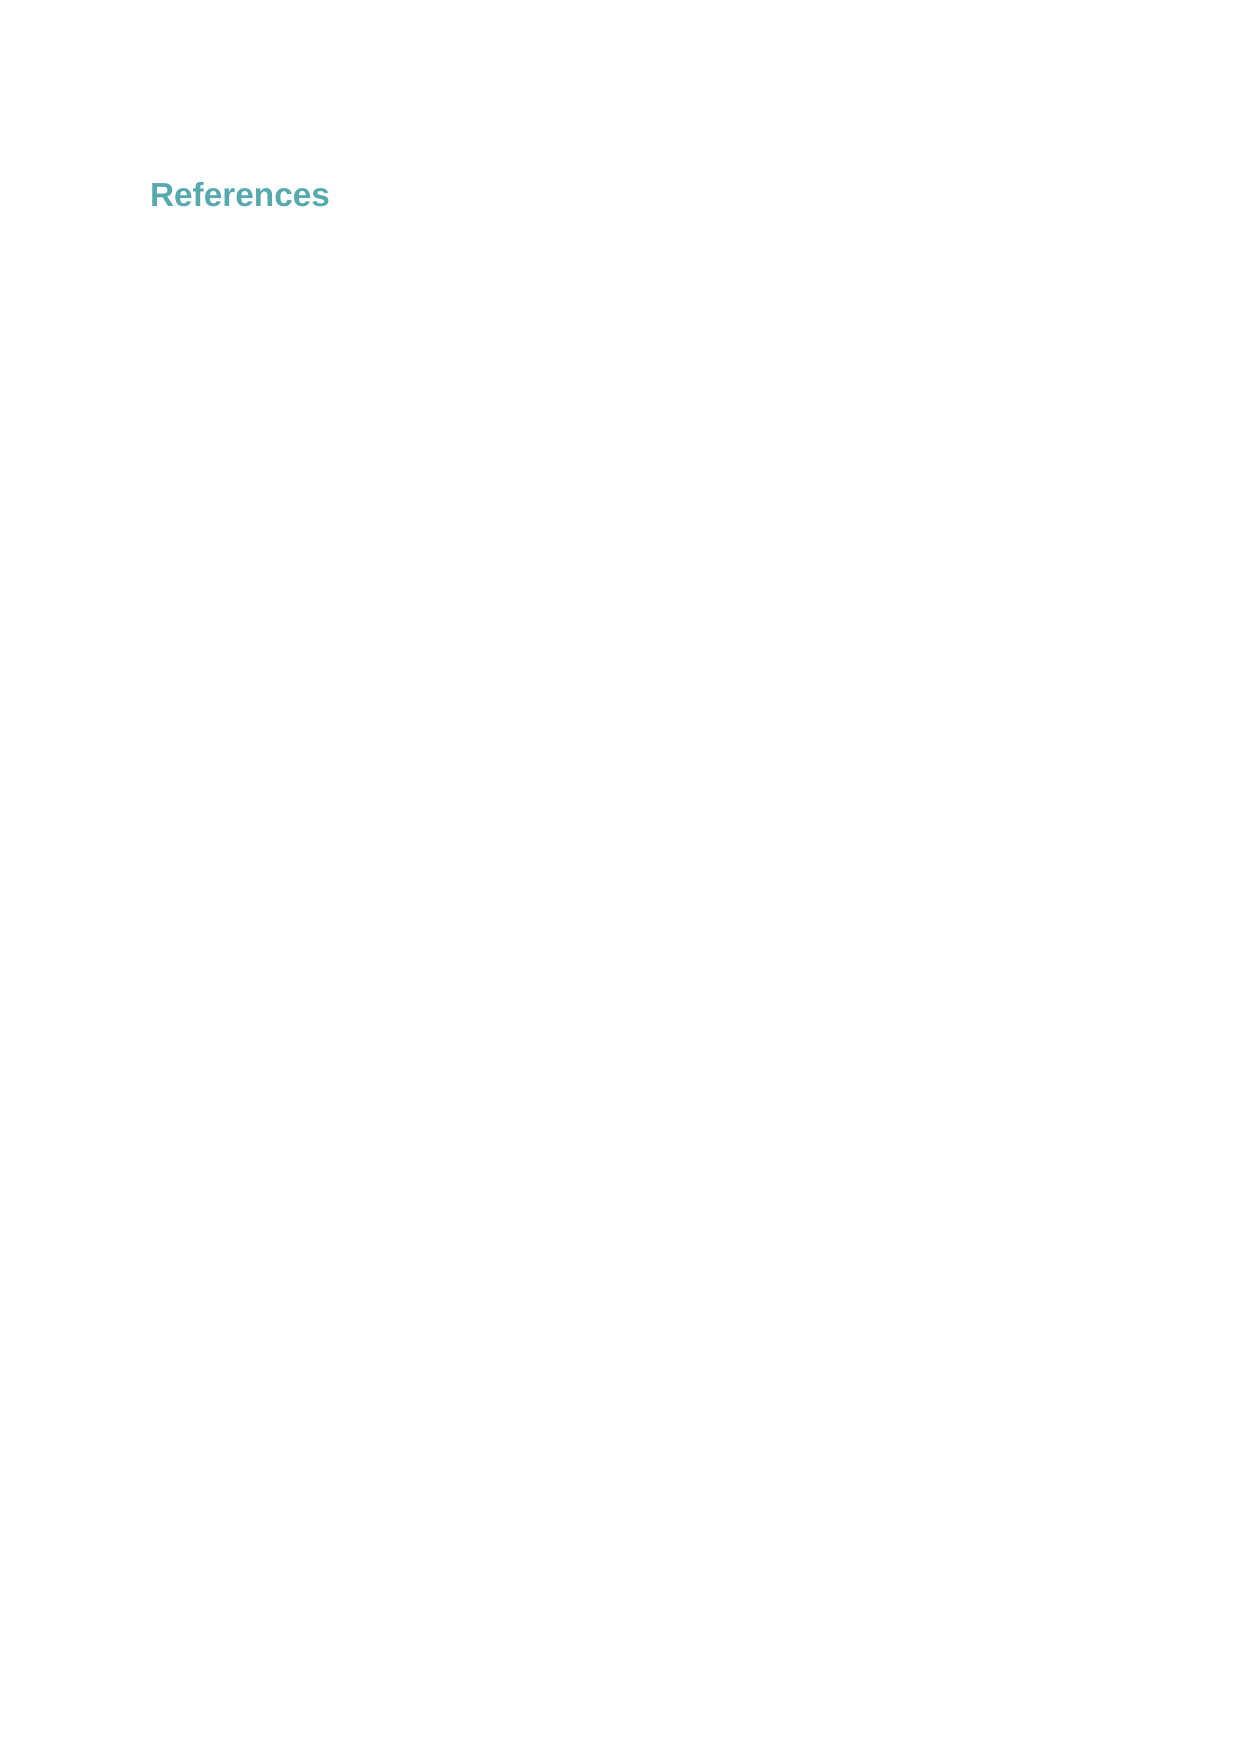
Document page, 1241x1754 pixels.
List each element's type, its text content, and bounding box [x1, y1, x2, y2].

subtitle References [150, 175, 1090, 213]
